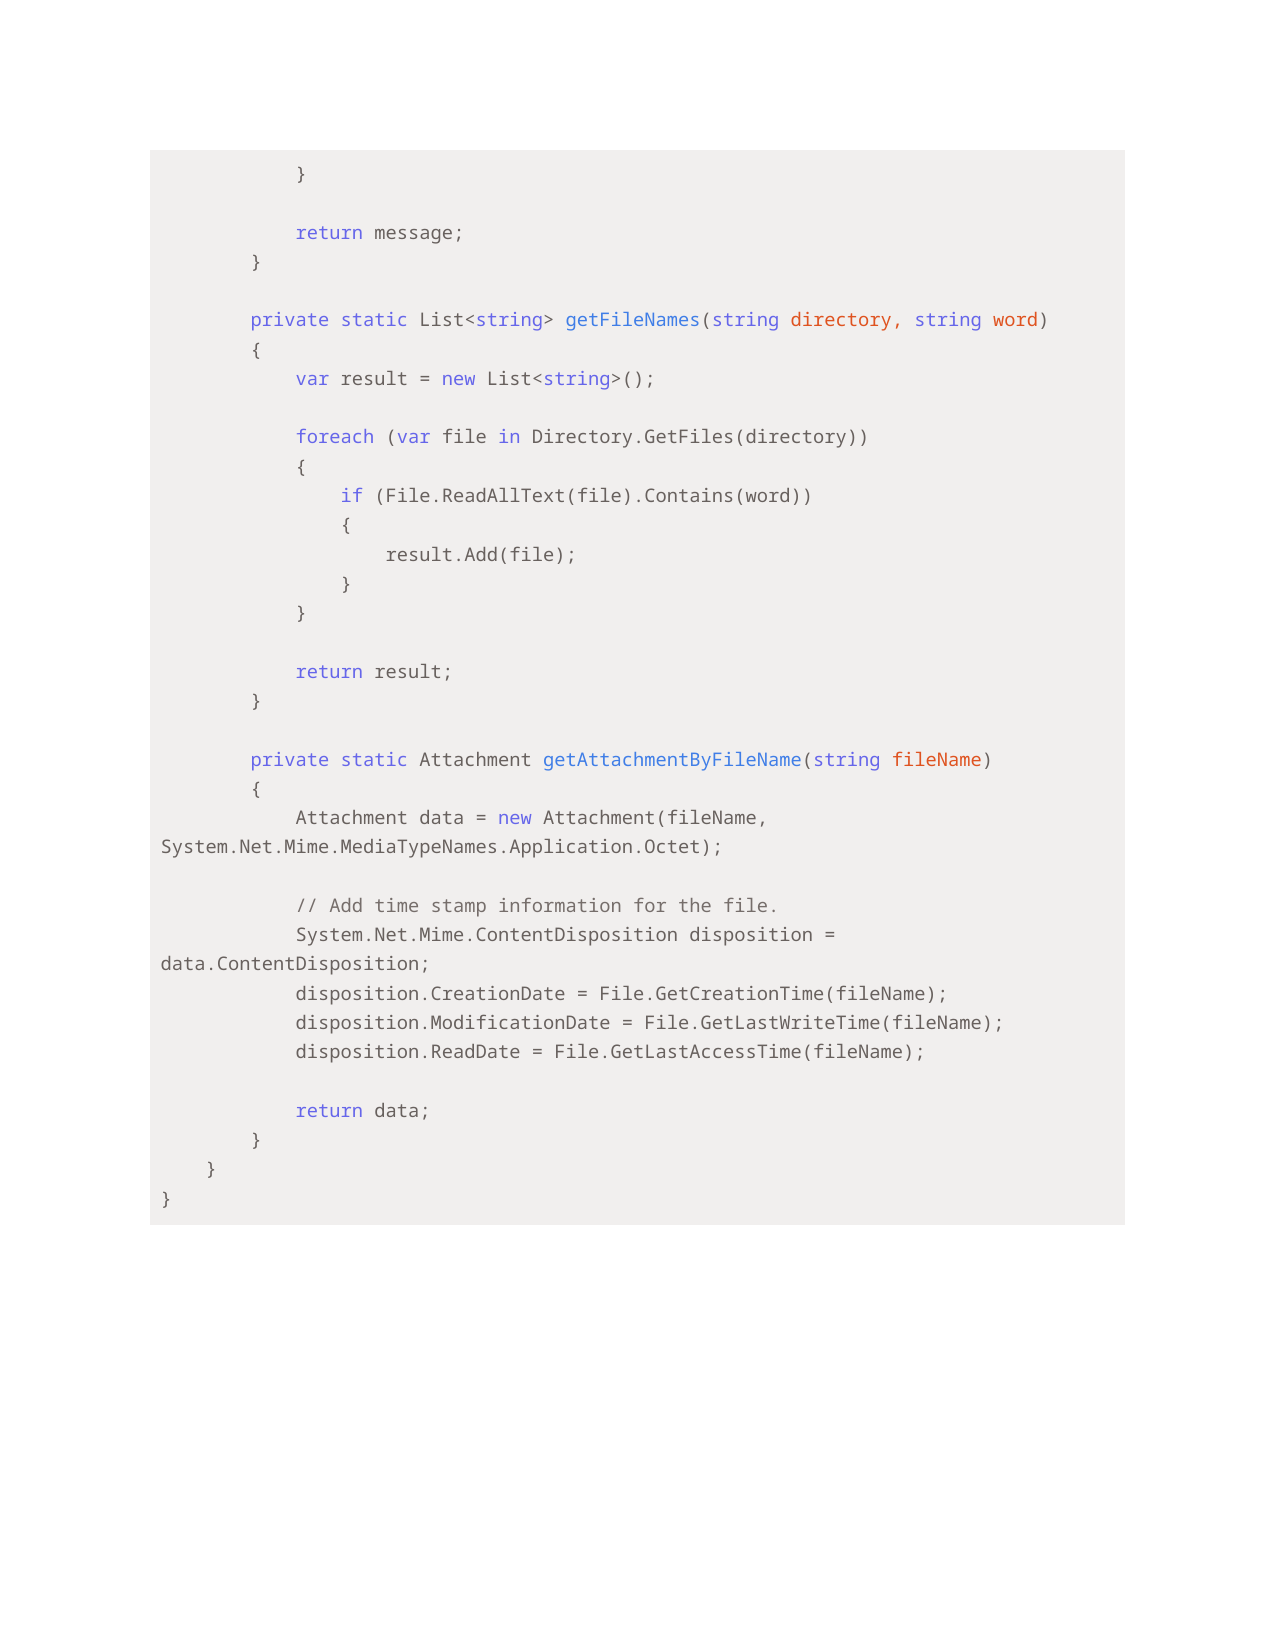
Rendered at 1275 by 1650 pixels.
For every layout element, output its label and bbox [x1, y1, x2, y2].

table_header [150, 150, 1125, 1225]
